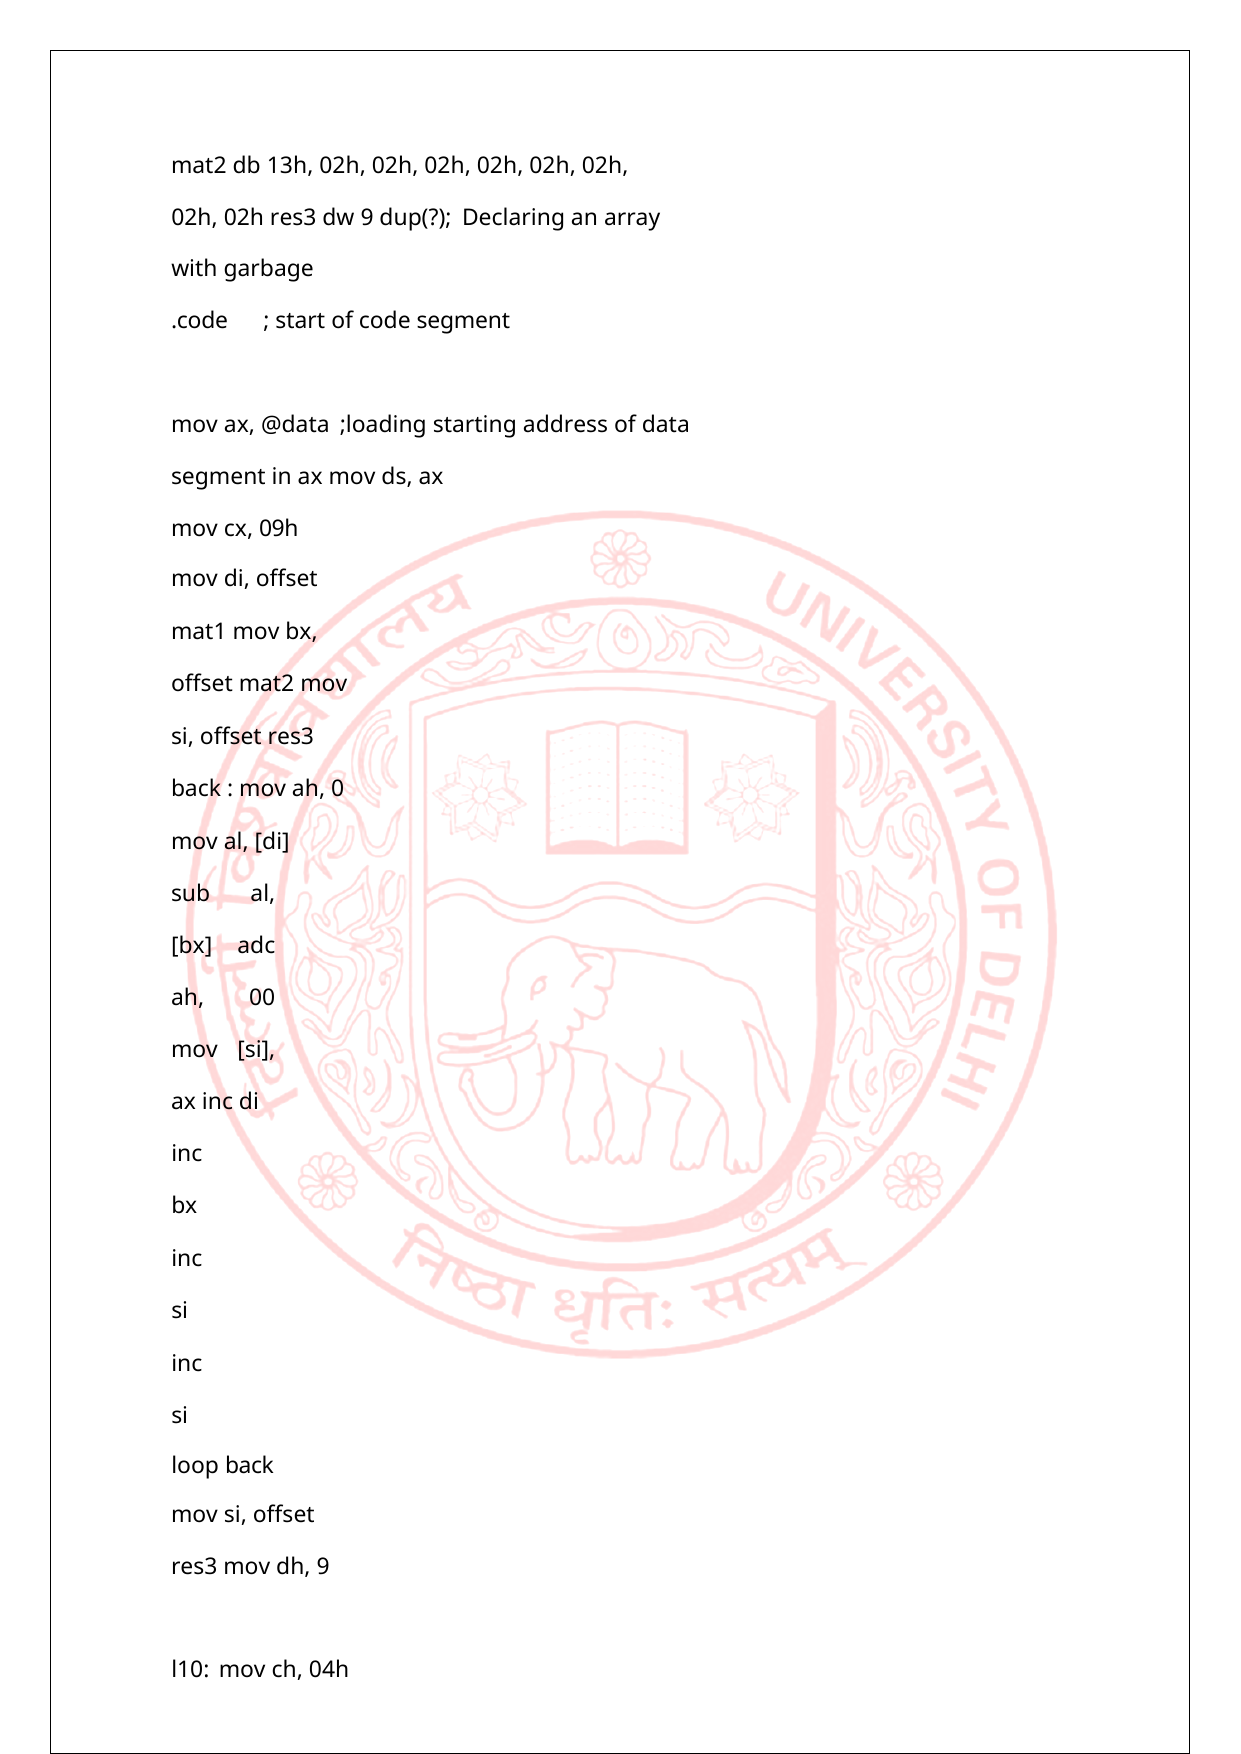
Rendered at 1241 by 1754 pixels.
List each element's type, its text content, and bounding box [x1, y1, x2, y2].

text loop back [171, 1452, 1101, 1479]
text mat2 db 13h, 02h, 02h, 02h, 02h, 02h, 02h, 02h, 02h res3 dw 9 dup(?); Declaring an array with garbage [171, 148, 667, 283]
text mov ax, @data ;loading starting address of data segment in ax mov ds, ax [171, 408, 749, 491]
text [171, 1653, 362, 1684]
text mov di, offset mat1 mov bx, offset mat2 mov si, offset res3 back : mov ah, 0 mov al, [di] [171, 562, 358, 856]
text mov cx, 09h [171, 512, 1101, 543]
text inc bx inc si inc si [171, 1137, 225, 1430]
text mov si, offset res3 mov dh, 9 [171, 1498, 362, 1582]
text .code ; start of code segment [171, 304, 1101, 336]
text sub al, [bx] adc ah, 00 mov [si], ax inc di [171, 877, 275, 1116]
